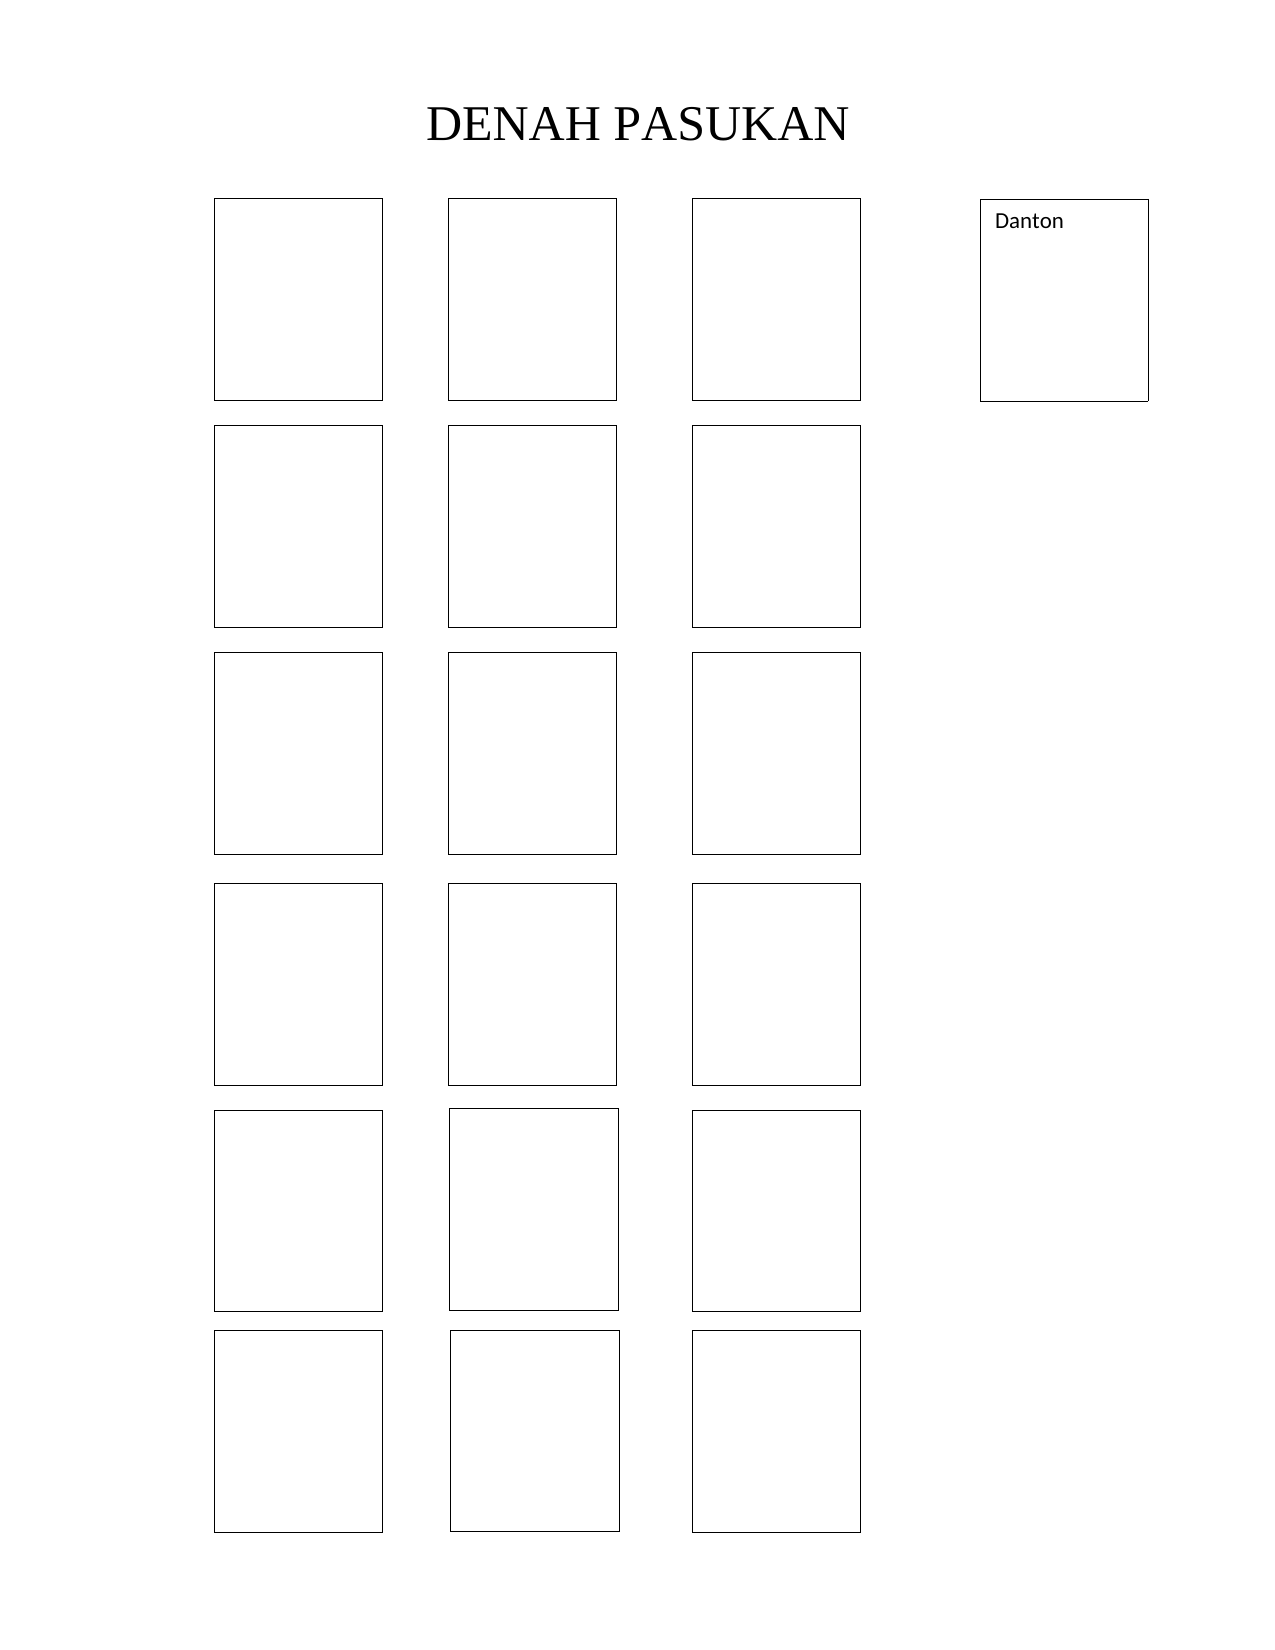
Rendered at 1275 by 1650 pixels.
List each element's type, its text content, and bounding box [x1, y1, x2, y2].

text DENAH PASUKAN [150, 94, 1125, 151]
